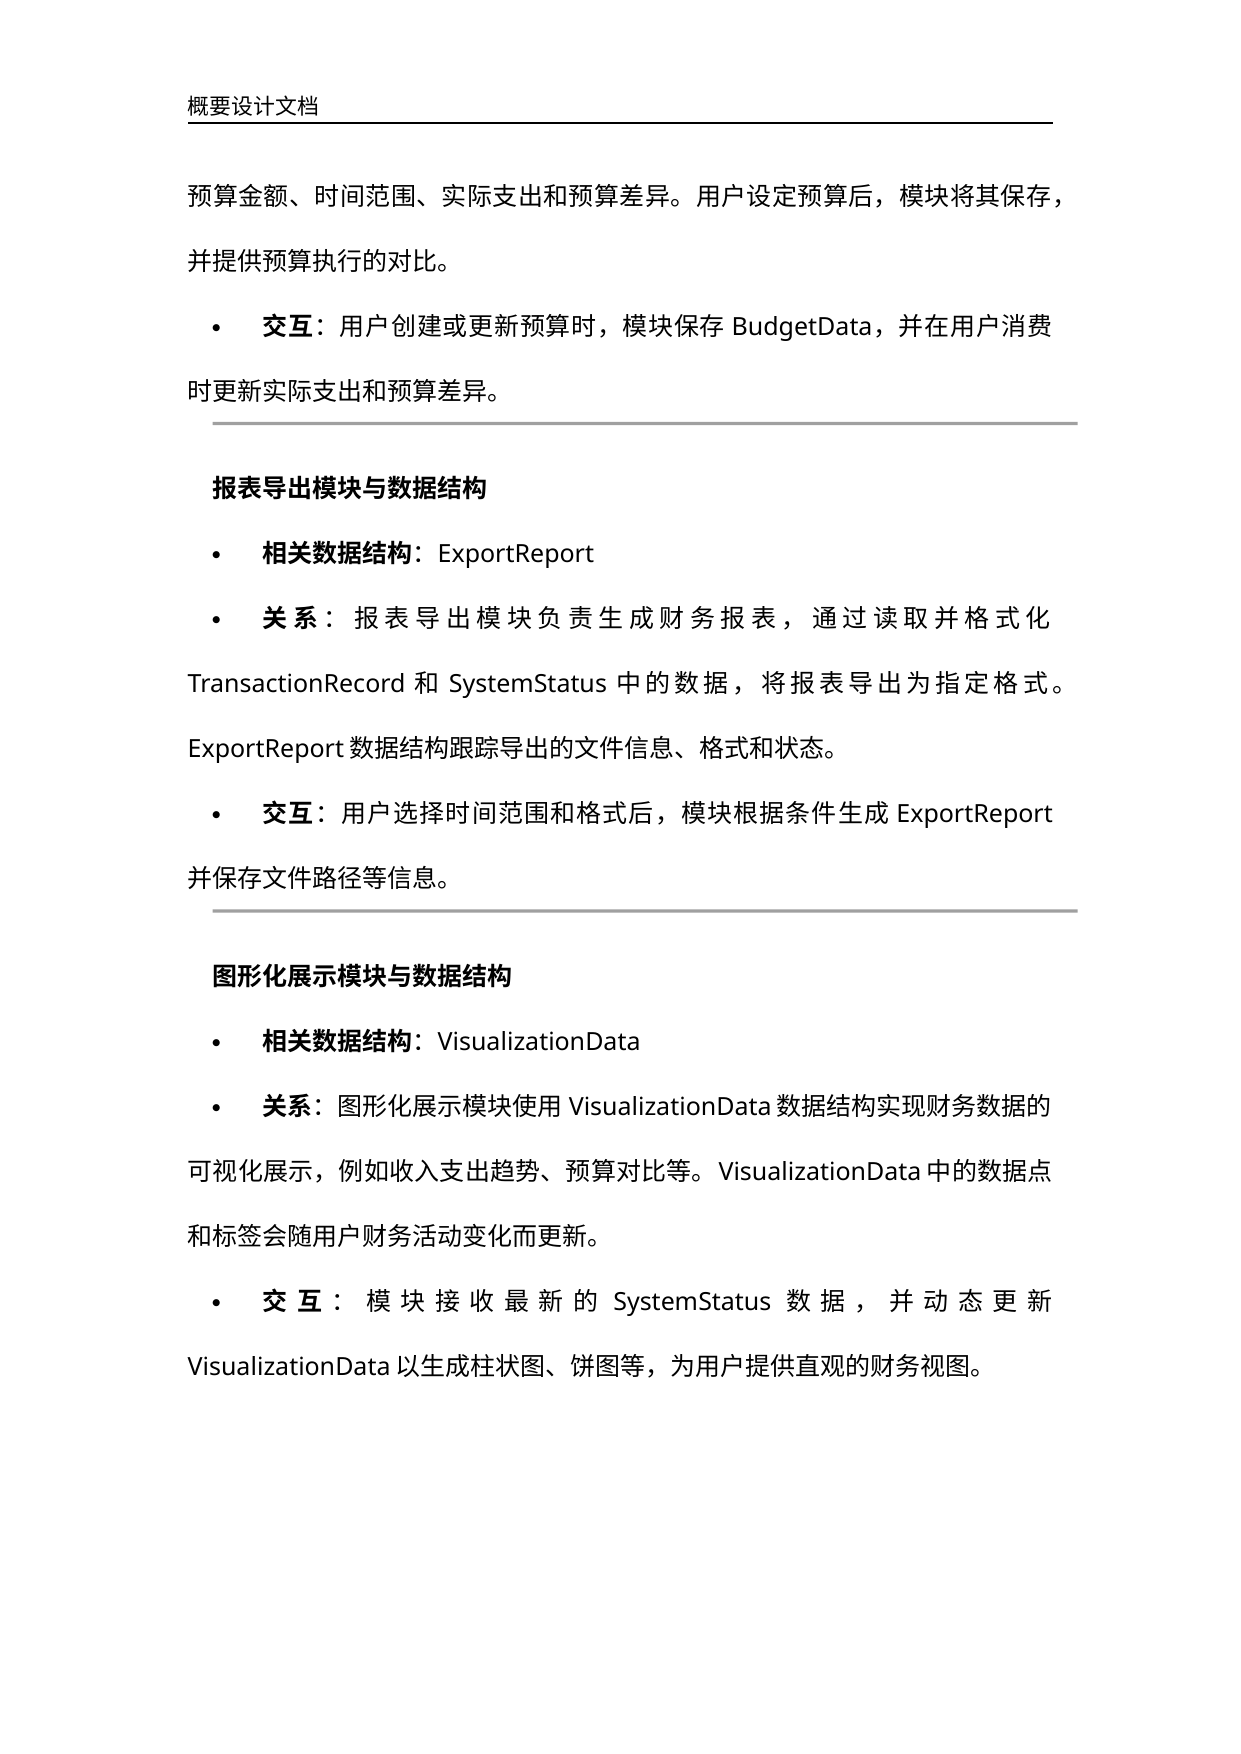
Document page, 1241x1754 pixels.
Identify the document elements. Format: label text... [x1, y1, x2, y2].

list 相关数据结构：VisualizationData [187, 1007, 1053, 1072]
list 相关数据结构：ExportReport [187, 519, 1053, 584]
list 交互：用户选择时间范围和格式后，模块根据条件生成ExportReport并保存文件路径等信息。 [187, 779, 1053, 909]
list 关系：报表导出模块负责生成财务报表，通过读取并格式化TransactionRecord和SystemStatus中的数据，将报表导出为指定格式。ExportReport数据结构跟踪导出的文件信息、格式和状态。 [187, 584, 1053, 779]
list 交互：用户创建或更新预算时，模块保存BudgetData，并在用户消费时更新实际支出和预算差异。 [187, 292, 1053, 422]
list 关系：图形化展示模块使用VisualizationData数据结构实现财务数据的可视化展示，例如收入支出趋势、预算对比等。VisualizationData中的数据点和标签会随用户财务活动变化而更新。 [187, 1072, 1053, 1267]
text 图形化展示模块与数据结构 [187, 942, 1053, 1007]
list 交互：模块接收最新的SystemStatus数据，并动态更新VisualizationData以生成柱状图、饼图等，为用户提供直观的财务视图。 [187, 1267, 1053, 1397]
text 报表导出模块与数据结构 [187, 454, 1053, 519]
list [187, 162, 1053, 292]
